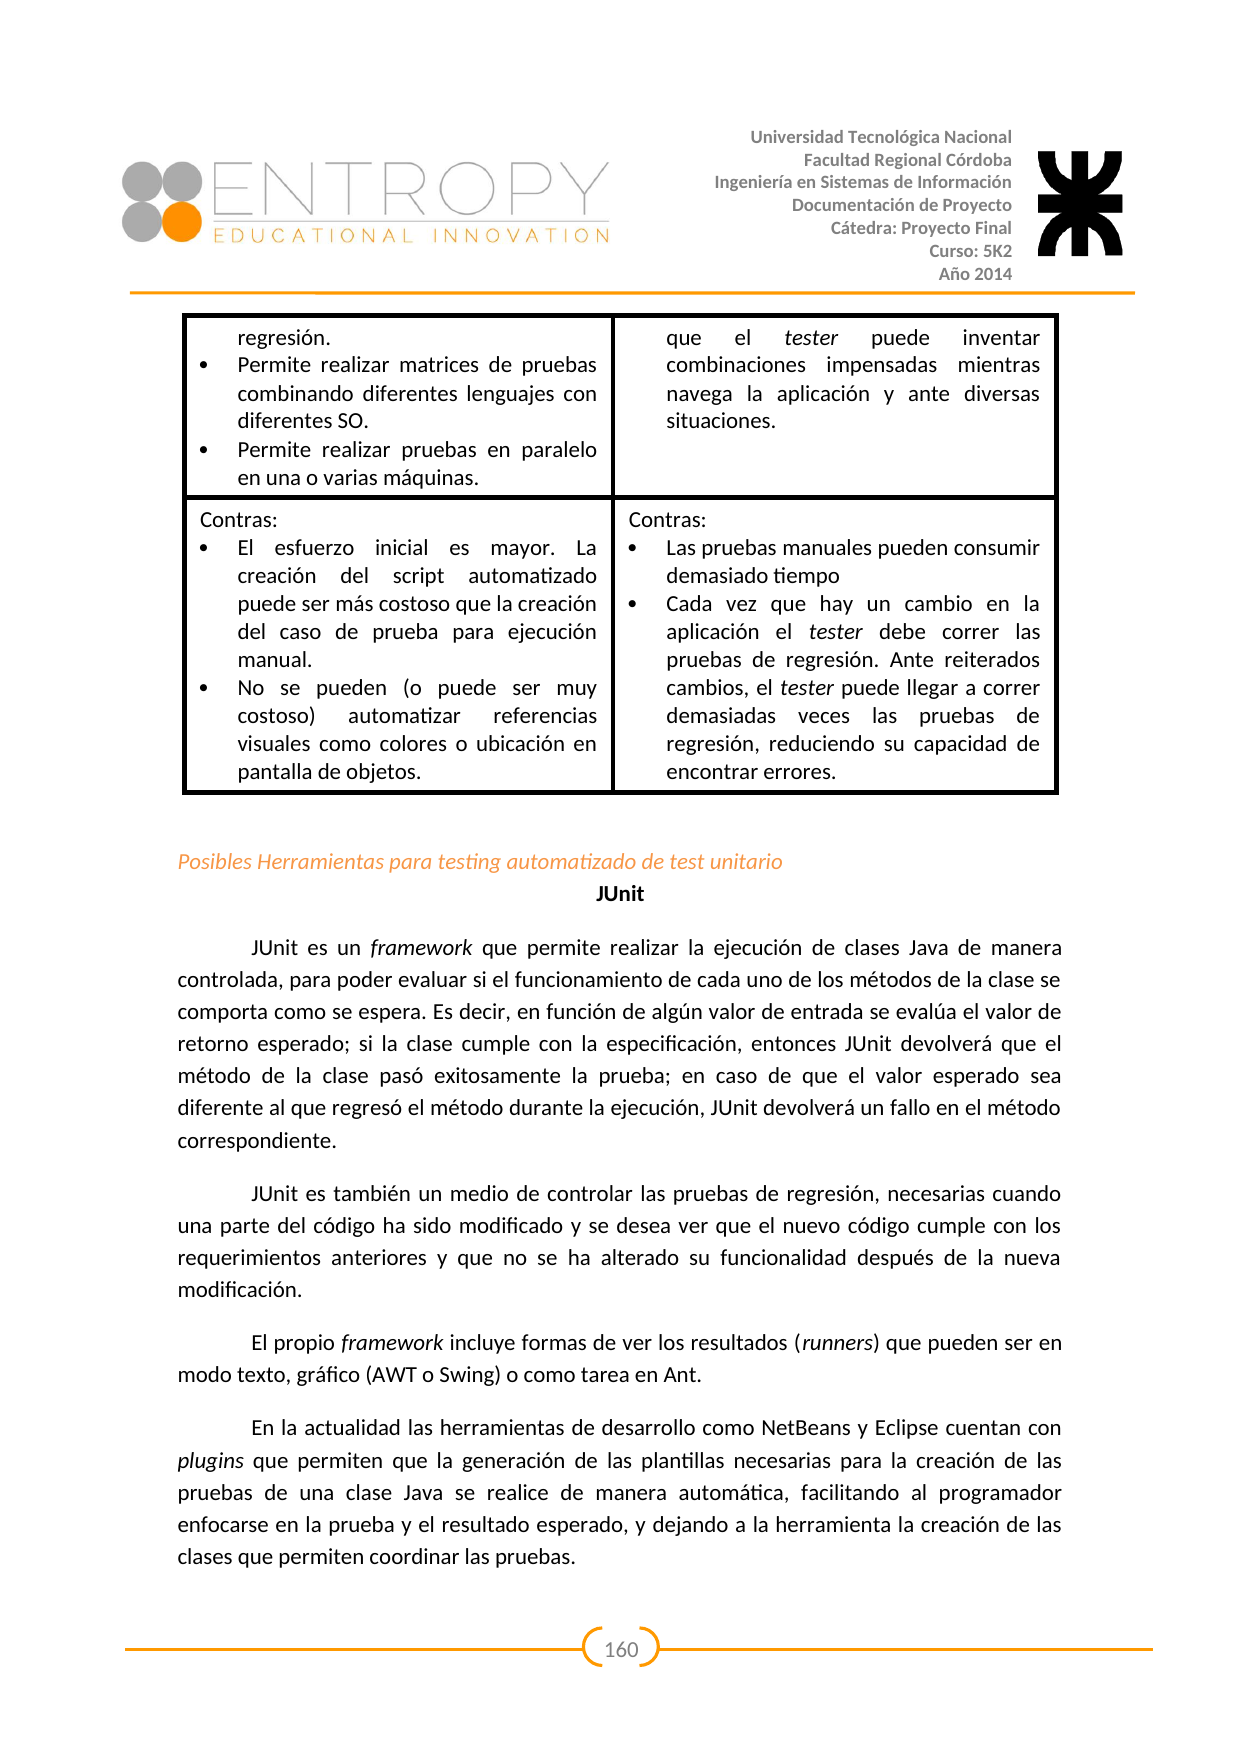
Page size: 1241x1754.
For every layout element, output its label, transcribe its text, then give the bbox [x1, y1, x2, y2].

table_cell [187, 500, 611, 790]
picture [105, 147, 627, 257]
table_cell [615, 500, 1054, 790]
text JUnit es también un medio de controlar las pruebas de regresión, necesarias cuando una parte del código ha sido modificado y se desea ver que el nuevo código cumple con los requerimientos anteriores y que no se ha alterado su funcionalidad después de la nueva modificación. [177, 1179, 1063, 1303]
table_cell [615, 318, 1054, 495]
text JUnit es un framework que permite realizar la ejecución de clases Java de manera controlada, para poder evaluar si el funcionamiento de cada uno de los métodos de la clase se comporta como se espera. Es decir, en función de algún valor de entrada se evalúa el valor de retorno esperado; si la clase cumple con la especificación, entonces JUnit devolverá que el método de la clase pasó exitosamente la prueba; en caso de que el valor esperado sea diferente al que regresó el método durante la ejecución, JUnit devolverá un fallo en el método correspondiente. [177, 933, 1063, 1154]
text El propio framework incluye formas de ver los resultados (runners) que pueden ser en modo texto, gráfico (AWT o Swing) o como tarea en Ant. [177, 1328, 1063, 1388]
subtitle Posibles Herramientas para testing automatizado de test unitario [177, 847, 1063, 875]
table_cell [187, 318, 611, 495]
text JUnit [177, 879, 1063, 908]
text En la actualidad las herramientas de desarrollo como NetBeans y Eclipse cuentan con plugins que permiten que la generación de las plantillas necesarias para la creación de las pruebas de una clase Java se realice de manera automática, facilitando al programador enfocarse en la prueba y el resultado esperado, y dejando a la herramienta la creación de las clases que permiten coordinar las pruebas. [177, 1413, 1063, 1570]
